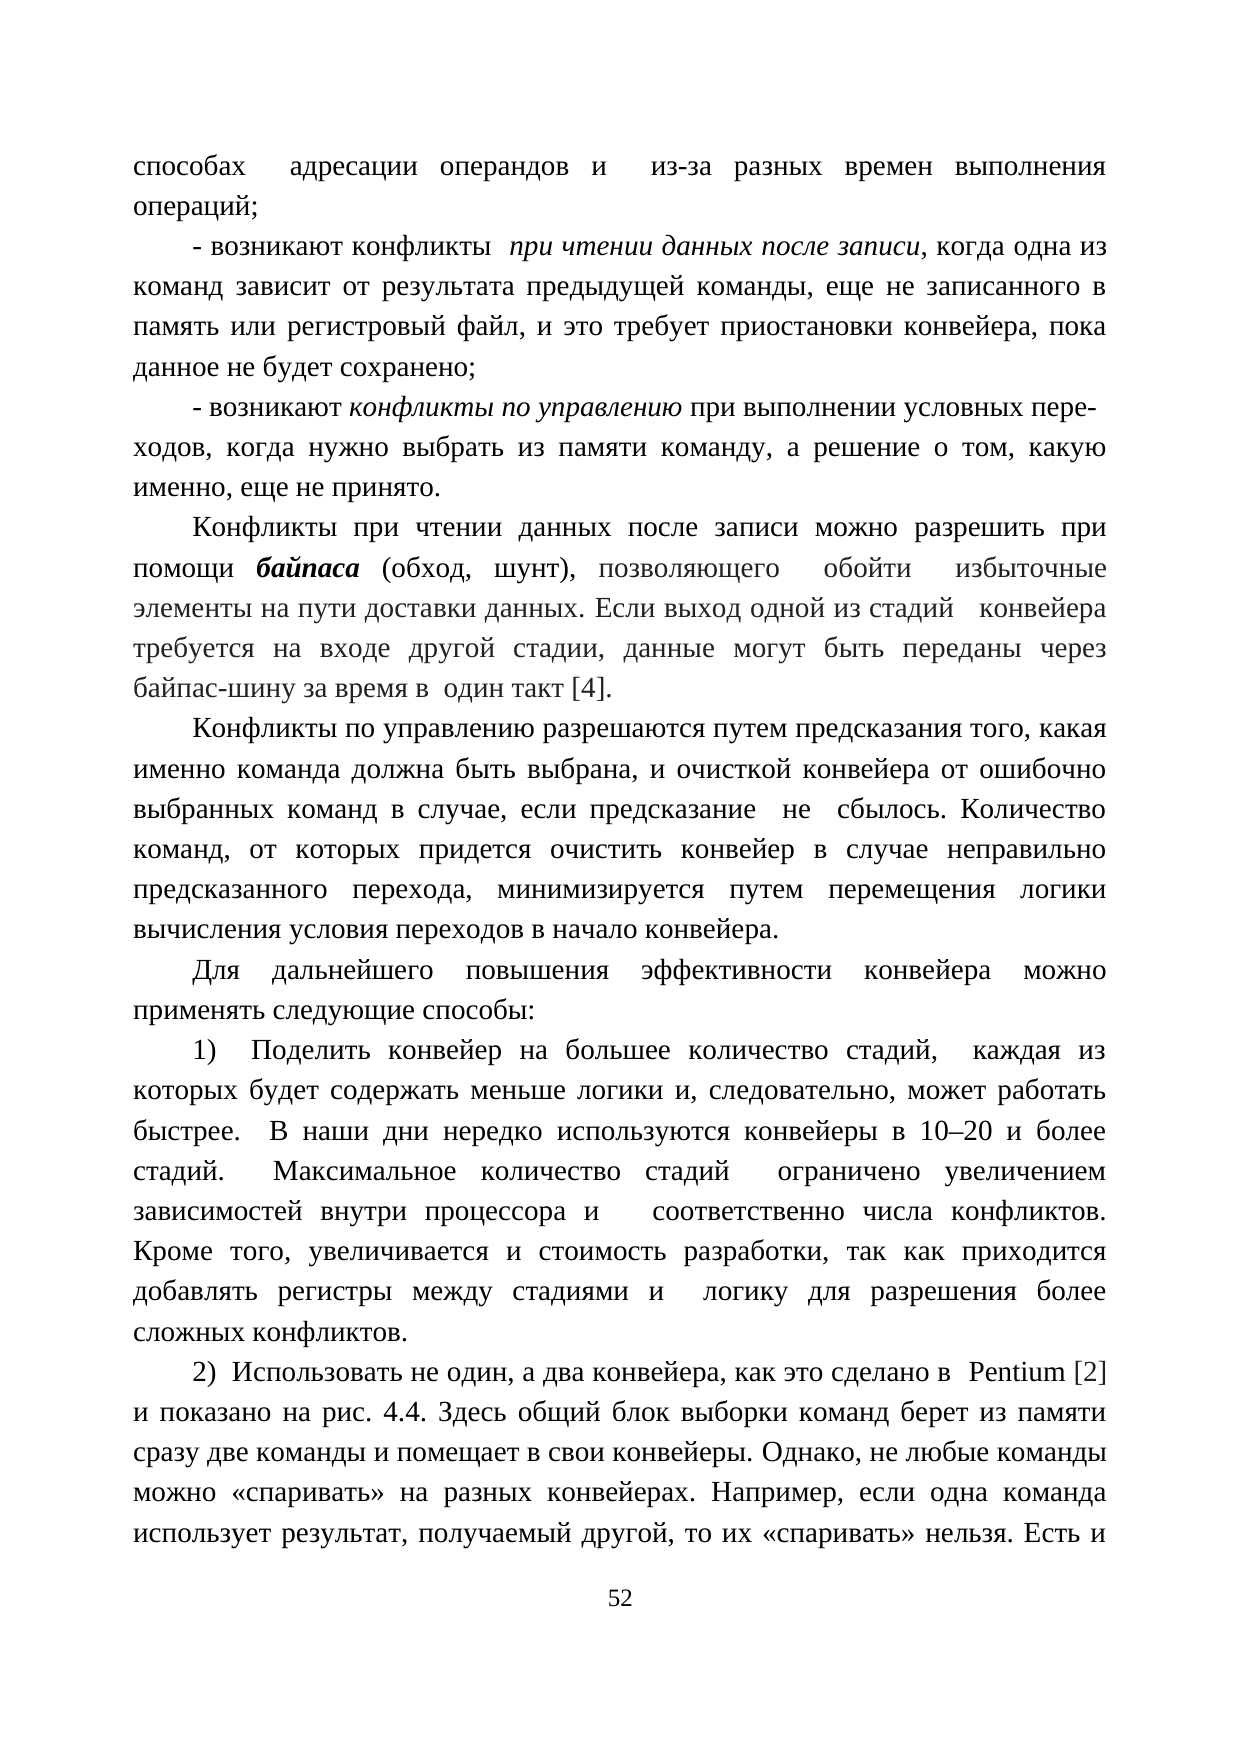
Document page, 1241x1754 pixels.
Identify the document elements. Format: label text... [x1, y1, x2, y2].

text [133, 1354, 1107, 1548]
text - возникают конфликты при чтении данных после записи, когда одна из команд зависит от результата предыдущей команды, еще не записанного в память или регистровый файл, и это требует приостановки конвейера, пока данное не будет сохранено; [133, 228, 1107, 382]
text - возникают конфликты по управлению при выполнении условных пере- [133, 389, 1107, 422]
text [133, 148, 1107, 221]
text Конфликты по управлению разрешаются путем предсказания того, какая именно команда должна быть выбрана, и очисткой конвейера от ошибочно выбранных команд в случае, если предсказание не сбылось. Количество команд, от которых придется очистить конвейер в случае неправильно предсказанного перехода, минимизируется путем перемещения логики вычисления условия переходов в начало конвейера. [133, 711, 1107, 945]
text 1) Поделить конвейер на большее количество стадий, каждая из которых будет содержать меньше логики и, следовательно, может работать быстрее. В наши дни нередко используются конвейеры в 10–20 и более стадий. Максимальное количество стадий ограничено увеличением зависимостей внутри процессора и соответственно числа конфликтов. Кроме того, увеличивается и стоимость разработки, так как приходится добавлять регистры между стадиями и логику для разрешения более сложных конфликтов. [133, 1032, 1107, 1347]
text Конфликты при чтении данных после записи можно разрешить при помощи байпаса (обход, шунт), позволяющего обойти избыточные элементы на пути доставки данных. Если выход одной из стадий конвейера требуется на входе другой стадии, данные могут быть переданы через байпас-шину за время в один такт [4]. [133, 509, 1107, 704]
text ходов, когда нужно выбрать из памяти команду, а решение о том, какую именно, еще не принято. [133, 429, 1107, 503]
text Для дальнейшего повышения эффективности конвейера можно применять следующие способы: [133, 952, 1107, 1026]
